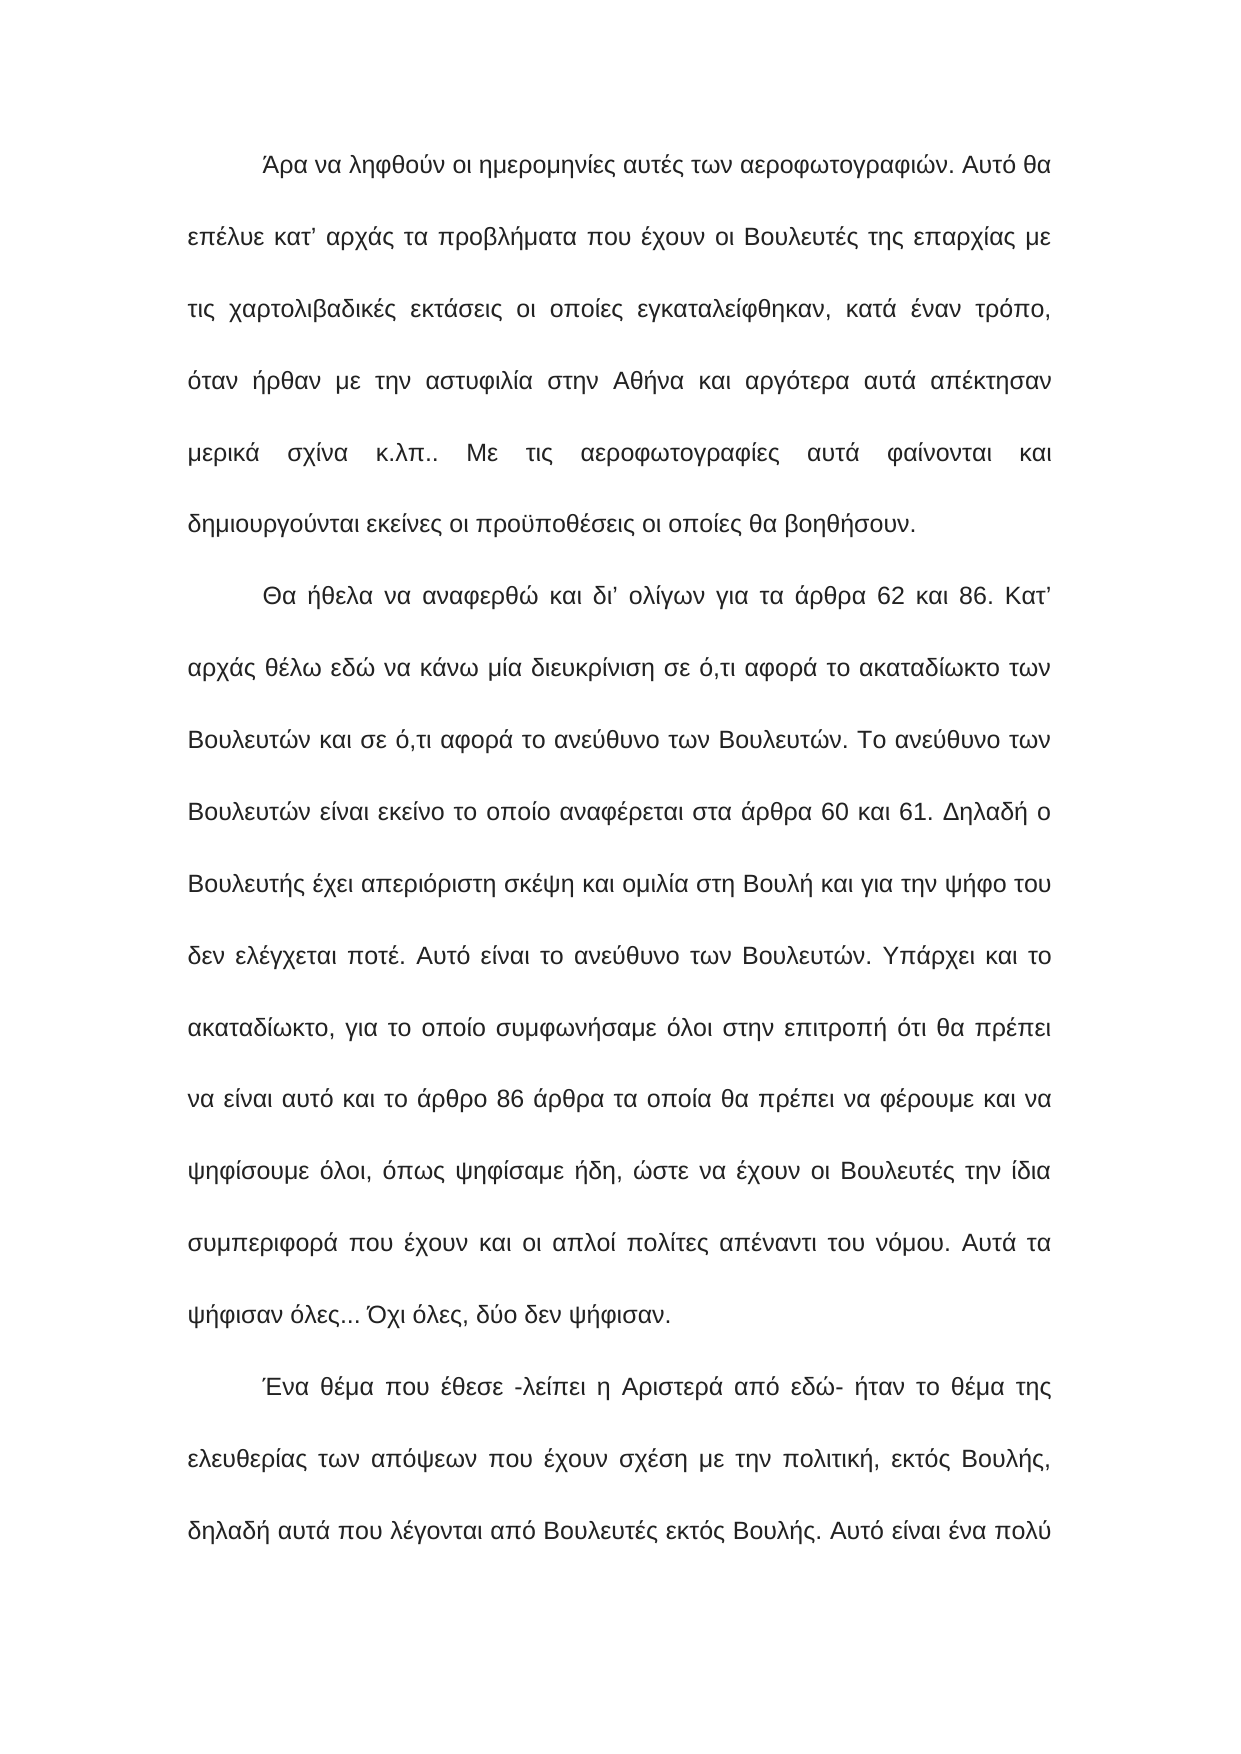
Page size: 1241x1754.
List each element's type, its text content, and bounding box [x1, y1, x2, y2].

text Άρα να ληφθούν οι ημερομηνίες αυτές των αεροφωτογραφιών. Αυτό θα επέλυε κατ’ αρχάς τα προβλήματα που έχουν οι Βουλευτές της επαρχίας με τις χαρτολιβαδικές εκτάσεις οι οποίες εγκαταλείφθηκαν, κατά έναν τρόπο, όταν ήρθαν με την αστυφιλία στην Αθήνα και αργότερα αυτά απέκτησαν μερικά σχίνα κ.λπ.. Με τις αεροφωτογραφίες αυτά φαίνονται και δημιουργούνται εκείνες οι προϋποθέσεις οι οποίες θα βοηθήσουν. [187, 306, 1053, 538]
text Άρα να ληφθούν οι ημερομηνίες αυτές των αεροφωτογραφιών. Αυτό θα επέλυε κατ’ αρχάς τα προβλήματα που έχουν οι Βουλευτές της επαρχίας με τις χαρτολιβαδικές εκτάσεις οι οποίες εγκαταλείφθηκαν, κατά έναν τρόπο, όταν ήρθαν με την αστυφιλία στην Αθήνα και αργότερα αυτά απέκτησαν μερικά σχίνα κ.λπ.. Με τις αεροφωτογραφίες αυτά φαίνονται και δημιουργούνται εκείνες οι προϋποθέσεις οι οποίες θα βοηθήσουν. [187, 150, 1053, 304]
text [187, 1372, 1053, 1544]
text Θα ήθελα να αναφερθώ και δι’ ολίγων για τα άρθρα 62 και 86. Κατ’ αρχάς θέλω εδώ να κάνω μία διευκρίνιση σε ό,τι αφορά το ακαταδίωκτο των Βουλευτών και σε ό,τι αφορά το ανεύθυνο των Βουλευτών. Το ανεύθυνο των Βουλευτών είναι εκείνο το οποίο αναφέρεται στα άρθρα 60 και 61. Δηλαδή ο Βουλευτής έχει απεριόριστη σκέψη και ομιλία στη Βουλή και για την ψήφο του δεν ελέγχεται ποτέ. Αυτό είναι το ανεύθυνο των Βουλευτών. Υπάρχει και το ακαταδίωκτο, για το οποίο συμφωνήσαμε όλοι στην επιτροπή ότι θα πρέπει να είναι αυτό και το άρθρο 86 άρθρα τα οποία θα πρέπει να φέρουμε και να ψηφίσουμε όλοι, όπως ψηφίσαμε ήδη, ώστε να έχουν οι Βουλευτές την ίδια συμπεριφορά που έχουν και οι απλοί πολίτες απέναντι του νόμου. Αυτά τα ψήφισαν όλες... Όχι όλες, δύο δεν ψήφισαν. [187, 1095, 1053, 1329]
text Θα ήθελα να αναφερθώ και δι’ ολίγων για τα άρθρα 62 και 86. Κατ’ αρχάς θέλω εδώ να κάνω μία διευκρίνιση σε ό,τι αφορά το ακαταδίωκτο των Βουλευτών και σε ό,τι αφορά το ανεύθυνο των Βουλευτών. Το ανεύθυνο των Βουλευτών είναι εκείνο το οποίο αναφέρεται στα άρθρα 60 και 61. Δηλαδή ο Βουλευτής έχει απεριόριστη σκέψη και ομιλία στη Βουλή και για την ψήφο του δεν ελέγχεται ποτέ. Αυτό είναι το ανεύθυνο των Βουλευτών. Υπάρχει και το ακαταδίωκτο, για το οποίο συμφωνήσαμε όλοι στην επιτροπή ότι θα πρέπει να είναι αυτό και το άρθρο 86 άρθρα τα οποία θα πρέπει να φέρουμε και να ψηφίσουμε όλοι, όπως ψηφίσαμε ήδη, ώστε να έχουν οι Βουλευτές την ίδια συμπεριφορά που έχουν και οι απλοί πολίτες απέναντι του νόμου. Αυτά τα ψήφισαν όλες... Όχι όλες, δύο δεν ψήφισαν. [187, 581, 1053, 1094]
